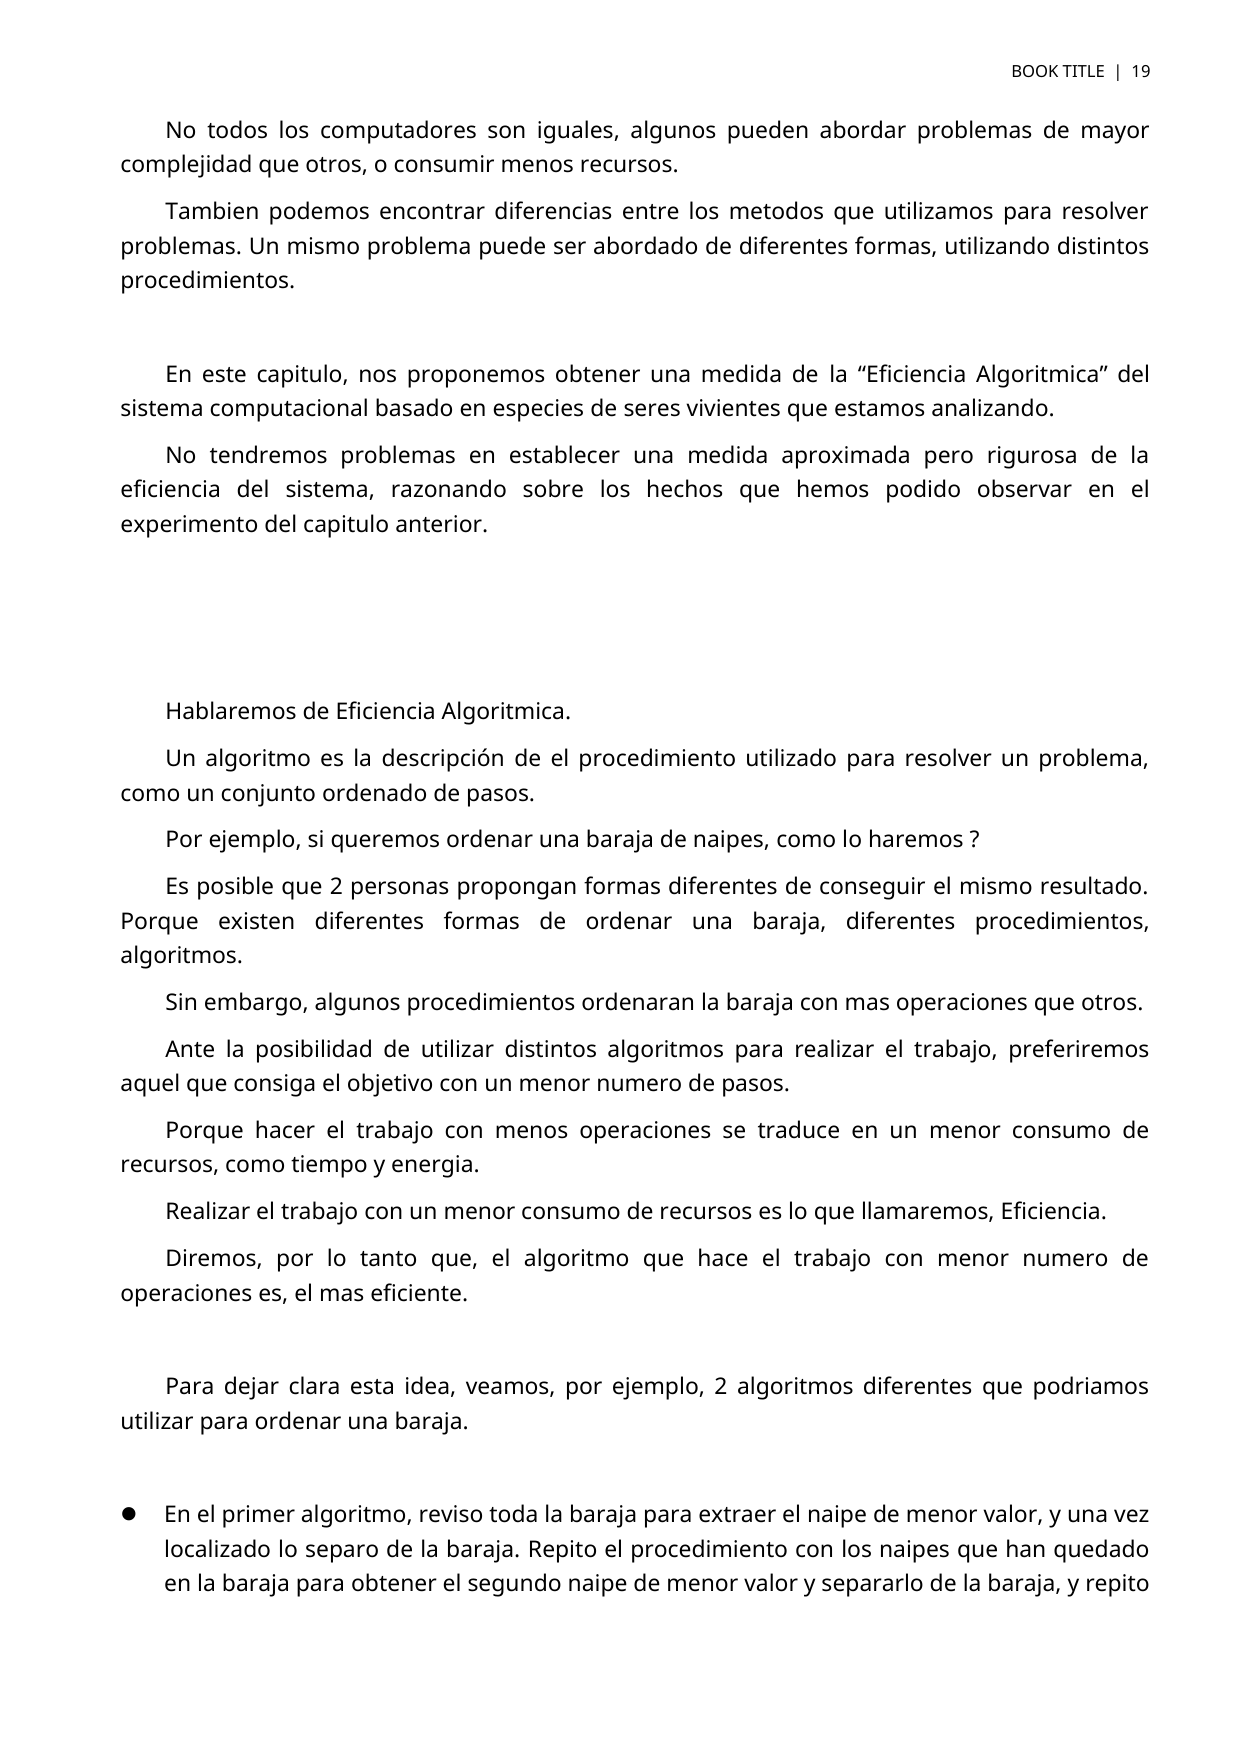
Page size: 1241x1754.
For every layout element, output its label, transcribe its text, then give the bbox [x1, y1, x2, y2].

text Diremos, por lo tanto que, el algoritmo que hace el trabajo con menor numero de operaciones es, el mas eficiente. [120, 1242, 1150, 1308]
text Para dejar clara esta idea, veamos, por ejemplo, 2 algoritmos diferentes que podriamos utilizar para ordenar una baraja. [120, 1370, 1150, 1436]
text Por ejemplo, si queremos ordenar una baraja de naipes, como lo haremos ? [120, 823, 1150, 854]
text Un algoritmo es la descripción de el procedimiento utilizado para resolver un problema, como un conjunto ordenado de pasos. [120, 742, 1150, 808]
text Ante la posibilidad de utilizar distintos algoritmos para realizar el trabajo, preferiremos aquel que consiga el objetivo con un menor numero de pasos. [120, 1033, 1150, 1098]
text Sin embargo, algunos procedimientos ordenaran la baraja con mas operaciones que otros. [120, 986, 1150, 1017]
text Es posible que 2 personas propongan formas diferentes de conseguir el mismo resultado. Porque existen diferentes formas de ordenar una baraja, diferentes procedimientos, algoritmos. [120, 870, 1150, 970]
text No todos los computadores son iguales, algunos pueden abordar problemas de mayor complejidad que otros, o consumir menos recursos. [120, 114, 1150, 179]
text Tambien podemos encontrar diferencias entre los metodos que utilizamos para resolver problemas. Un mismo problema puede ser abordado de diferentes formas, utilizando distintos procedimientos. [120, 195, 1150, 295]
text No tendremos problemas en establecer una medida aproximada pero rigurosa de la eficiencia del sistema, razonando sobre los hechos que hemos podido observar en el experimento del capitulo anterior. [120, 439, 1150, 539]
text Realizar el trabajo con un menor consumo de recursos es lo que llamaremos, Eficiencia. [120, 1195, 1150, 1226]
text Hablaremos de Eficiencia Algoritmica. [120, 695, 1150, 726]
text Porque hacer el trabajo con menos operaciones se traduce en un menor consumo de recursos, como tiempo y energia. [120, 1114, 1150, 1179]
text En este capitulo, nos proponemos obtener una medida de la “Eficiencia Algoritmica” del sistema computacional basado en especies de seres vivientes que estamos analizando. [120, 358, 1150, 423]
